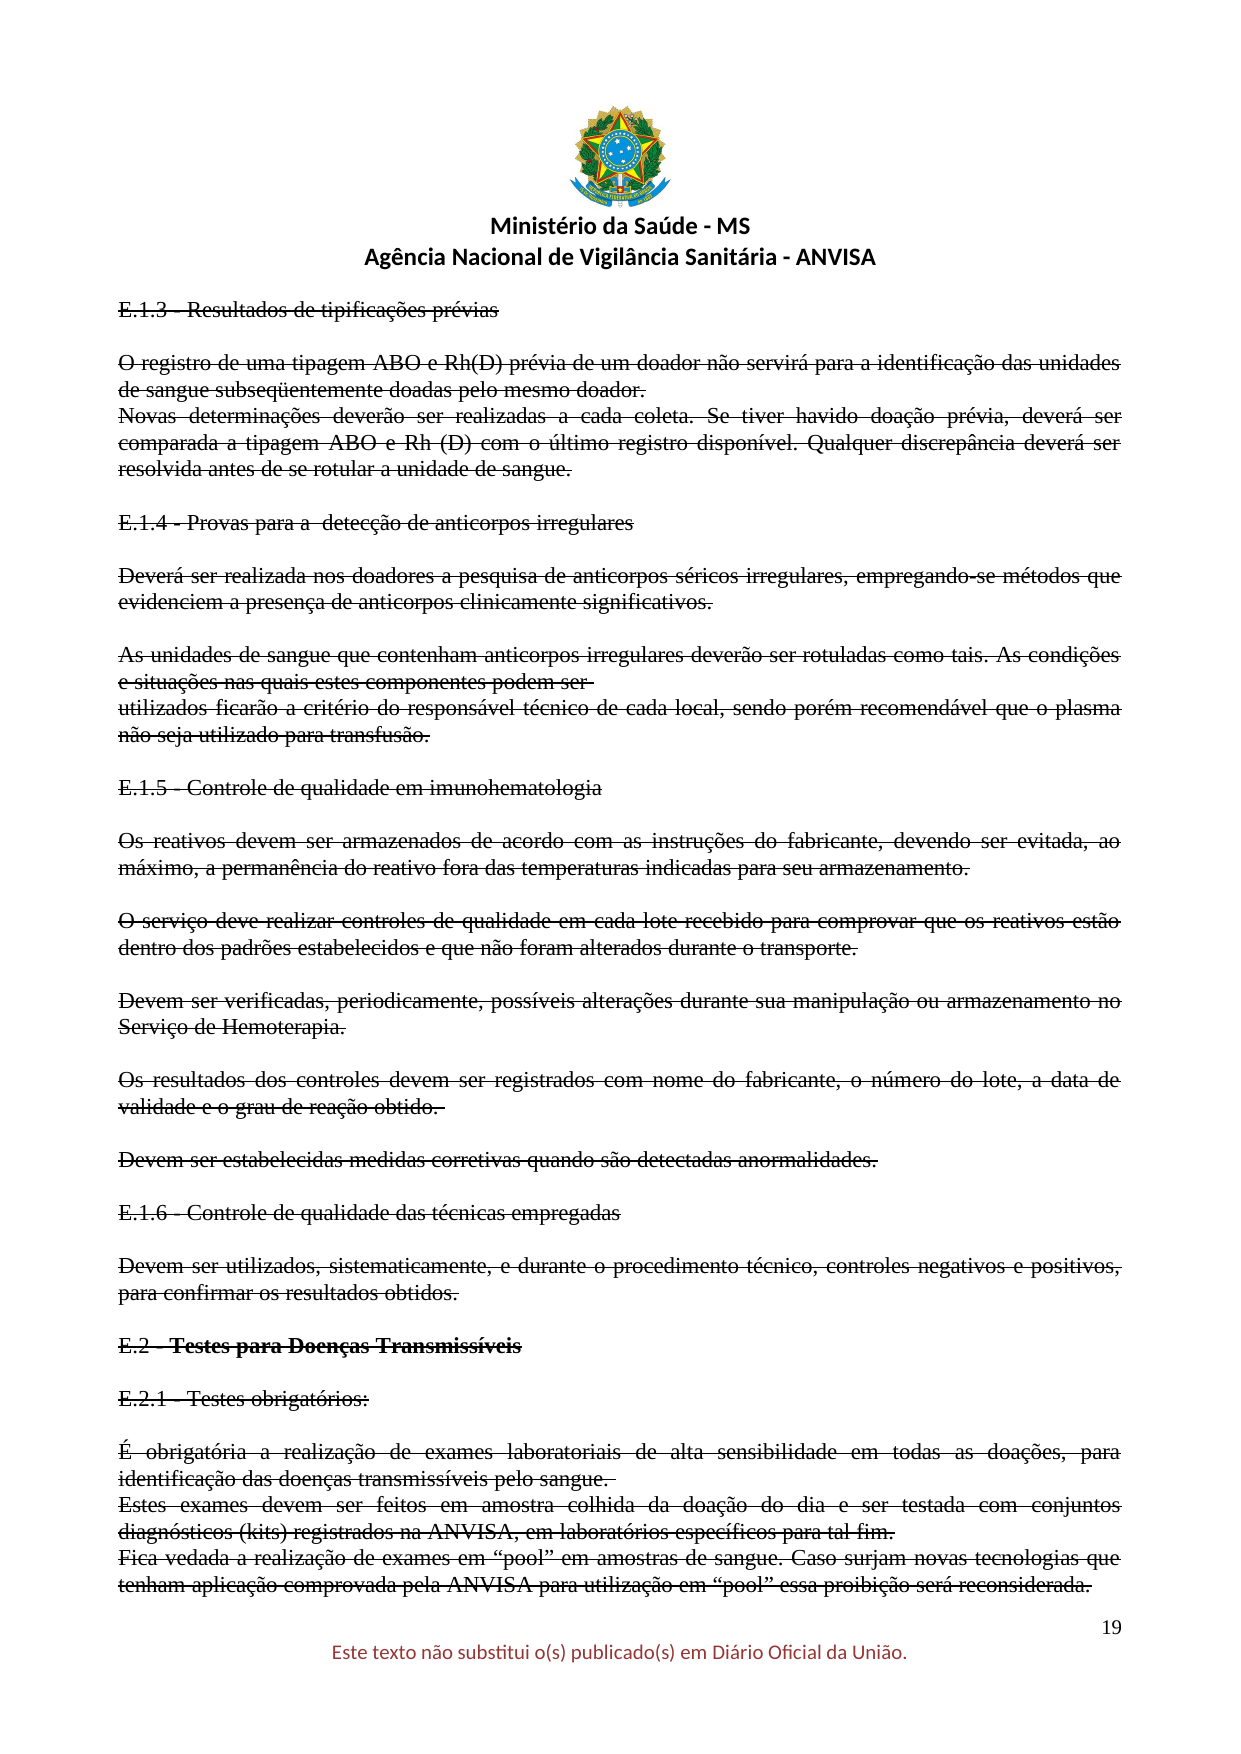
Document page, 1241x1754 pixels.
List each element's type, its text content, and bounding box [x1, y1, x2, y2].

text Deverá ser realizada nos doadores a pesquisa de anticorpos séricos irregulares, empregando-se métodos que evidenciem a presença de anticorpos clinicamente significativos. [118, 577, 1122, 614]
text E.2.1 - Testes obrigatórios: [118, 1385, 1122, 1411]
text Estes exames devem ser feitos em amostra colhida da doação do dia e ser testada com conjuntos diagnósticos (kits) registrados na ANVISA, em laboratórios específicos para tal fim. [118, 1491, 1122, 1506]
text Devem ser utilizados, sistematicamente, e durante o procedimento técnico, controles negativos e positivos, para confirmar os resultados obtidos. [118, 1252, 1122, 1267]
text Devem ser estabelecidas medidas corretivas quando são detectadas anormalidades. [118, 1146, 1122, 1172]
text O serviço deve realizar controles de qualidade em cada lote recebido para comprovar que os reativos estão dentro dos padrões estabelecidos e que não foram alterados durante o transporte. [118, 907, 1122, 960]
text Os reativos devem ser armazenados de acordo com as instruções do fabricante, devendo ser evitada, ao máximo, a permanência do reativo fora das temperaturas indicadas para seu armazenamento. [118, 827, 1122, 880]
text Novas determinações deverão ser realizadas a cada coleta. Se tiver havido doação prévia, deverá ser comparada a tipagem ABO e Rh (D) com o último registro disponível. Qualquer discrepância deverá ser resolvida antes de se rotular a unidade de sangue. [118, 402, 1122, 417]
text E.1.4 - Provas para a detecção de anticorpos irregulares [118, 508, 1122, 535]
text utilizados ficarão a critério do responsável técnico de cada local, sendo porém recomendável que o plasma não seja utilizado para transfusão. [118, 710, 1122, 747]
subtitle E.1.5 - Controle de qualidade em imunohematologia [118, 774, 1122, 801]
text Devem ser verificadas, periodicamente, possíveis alterações durante sua manipulação ou armazenamento no Serviço de Hemoterapia. [118, 986, 1122, 1001]
text As unidades de sangue que contenham anticorpos irregulares deverão ser rotuladas como tais. As condições e situações nas quais estes componentes podem ser [118, 641, 1122, 694]
picture [566, 103, 674, 210]
text É obrigatória a realização de exames laboratoriais de alta sensibilidade em todas as doações, para identificação das doenças transmissíveis pelo sangue. [118, 1438, 1122, 1491]
text Novas determinações deverão ser realizadas a cada coleta. Se tiver havido doação prévia, deverá ser comparada a tipagem ABO e Rh (D) com o último registro disponível. Qualquer discrepância deverá ser resolvida antes de se rotular a unidade de sangue. [118, 418, 1122, 482]
text Estes exames devem ser feitos em amostra colhida da doação do dia e ser testada com conjuntos diagnósticos (kits) registrados na ANVISA, em laboratórios específicos para tal fim. [118, 1507, 1122, 1544]
text utilizados ficarão a critério do responsável técnico de cada local, sendo porém recomendável que o plasma não seja utilizado para transfusão. [118, 694, 1122, 709]
text Fica vedada a realização de exames em “pool” em amostras de sangue. Caso surjam novas tecnologias que tenham aplicação comprovada pela ANVISA para utilização em “pool” essa proibição será reconsiderada. [118, 1544, 1122, 1597]
text Devem ser verificadas, periodicamente, possíveis alterações durante sua manipulação ou armazenamento no Serviço de Hemoterapia. [118, 1002, 1122, 1039]
text O registro de uma tipagem ABO e Rh(D) prévia de um doador não servirá para a identificação das unidades de sangue subseqüentemente doadas pelo mesmo doador. [118, 349, 1122, 402]
subtitle E.1.6 - Controle de qualidade das técnicas empregadas [118, 1199, 1122, 1226]
text E.2 - Testes para Doenças Transmissíveis [118, 1332, 1122, 1358]
text Devem ser utilizados, sistematicamente, e durante o procedimento técnico, controles negativos e positivos, para confirmar os resultados obtidos. [118, 1268, 1122, 1305]
text Os resultados dos controles devem ser registrados com nome do fabricante, o número do lote, a data de validade e o grau de reação obtido. [118, 1066, 1122, 1119]
text E.1.3 - Resultados de tipificações prévias [118, 296, 1122, 322]
text Deverá ser realizada nos doadores a pesquisa de anticorpos séricos irregulares, empregando-se métodos que evidenciem a presença de anticorpos clinicamente significativos. [118, 561, 1122, 576]
